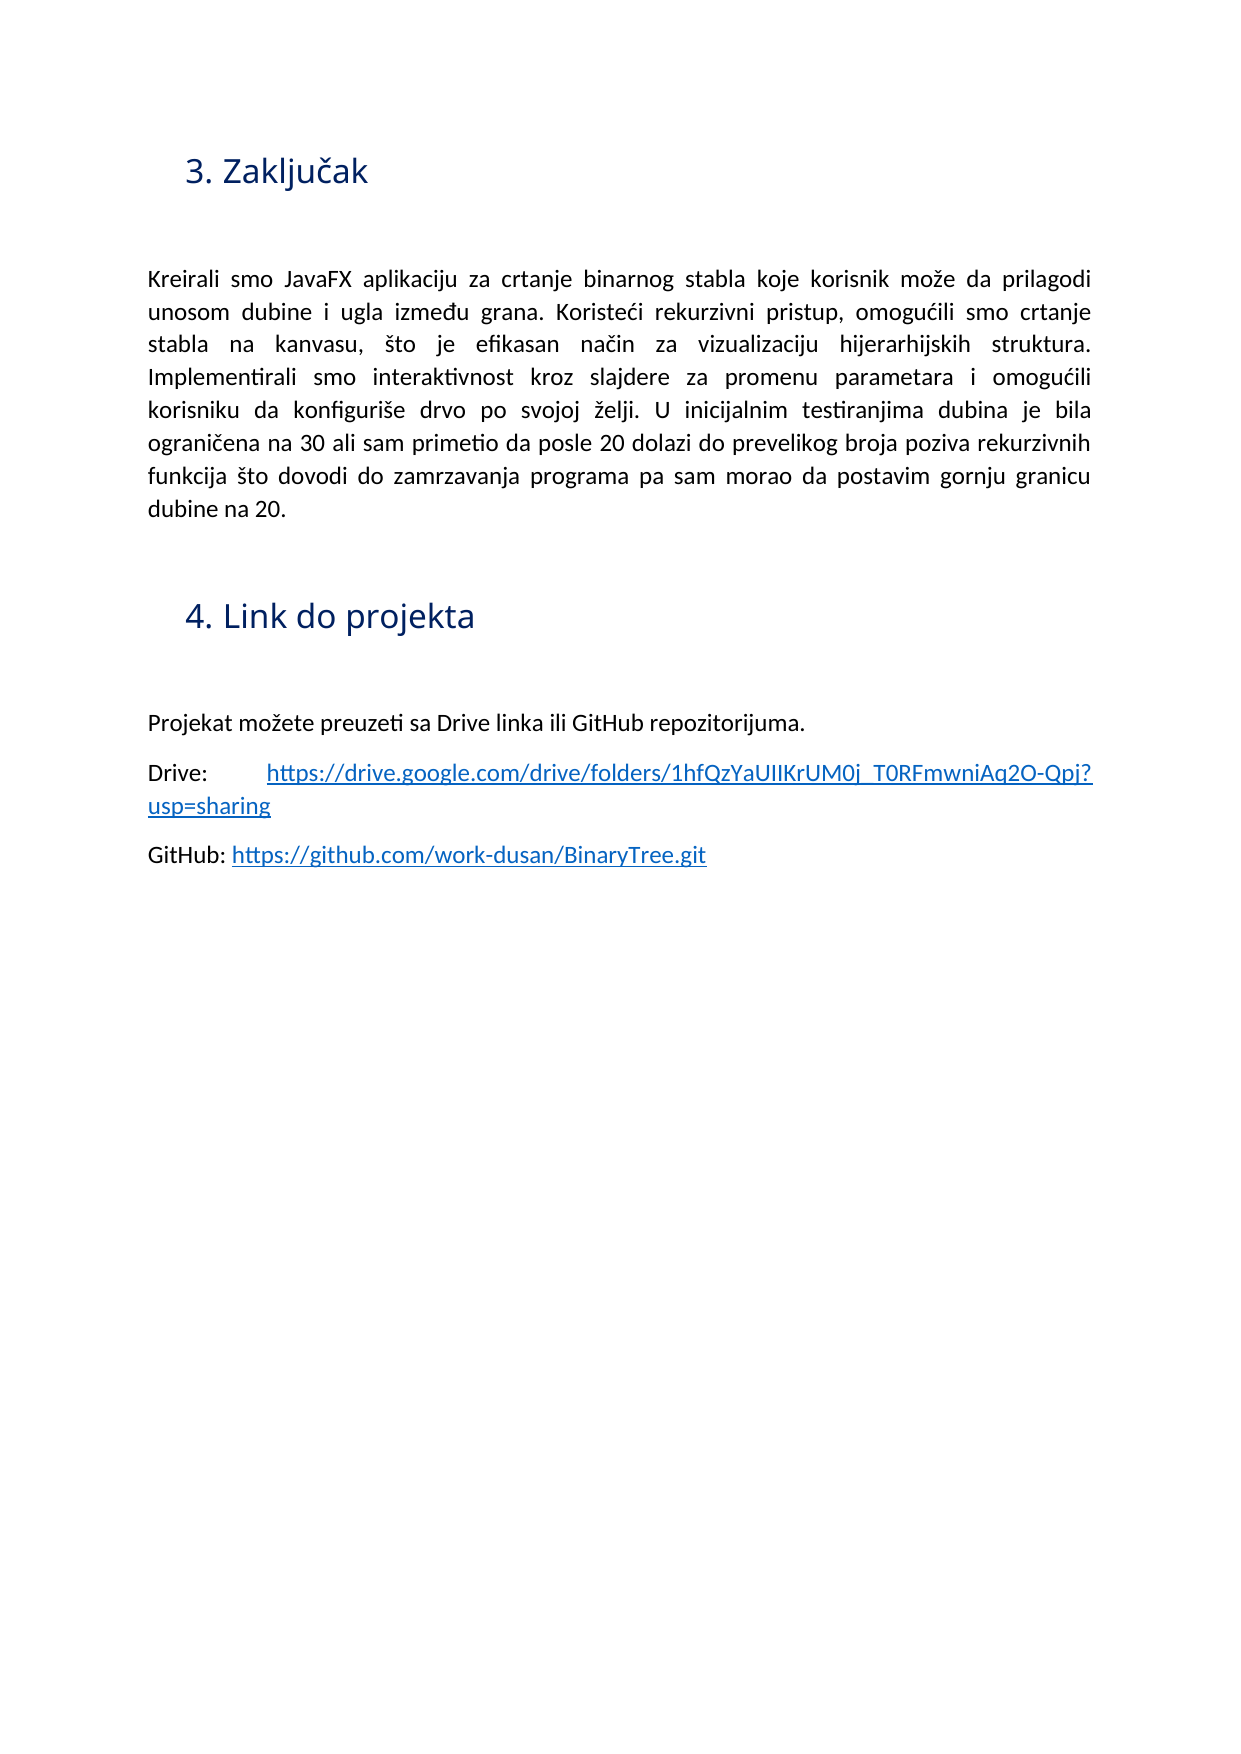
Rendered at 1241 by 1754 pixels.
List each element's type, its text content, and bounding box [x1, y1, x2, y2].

subtitle Link do projekta [185, 592, 1093, 638]
text GitHub: https://github.com/work-dusan/BinaryTree.git [148, 840, 1093, 870]
subtitle Zaključak [185, 148, 1093, 193]
text Kreirali smo JavaFX aplikaciju za crtanje binarnog stabla koje korisnik može da prilagodi unosom dubine i ugla između grana. Koristeći rekurzivni pristup, omogućili smo crtanje stabla na kanvasu, što je efikasan način za vizualizaciju hijerarhijskih struktura. Implementirali smo interaktivnost kroz slajdere za promenu parametara i omogućili korisniku da konfiguriše drvo po svojoj želji. U inicijalnim testiranjima dubina je bila ograničena na 30 ali sam primetio da posle 20 dolazi do prevelikog broja poziva rekurzivnih funkcija što dovodi do zamrzavanja programa pa sam morao da postavim gornju granicu dubine na 20. [148, 263, 1093, 524]
text Drive: https://drive.google.com/drive/folders/1hfQzYaUIIKrUM0j_T0RFmwniAq2O-Qpj?usp=sharing [148, 757, 1093, 821]
text Projekat možete preuzeti sa Drive linka ili GitHub repozitorijuma. [148, 708, 1093, 738]
